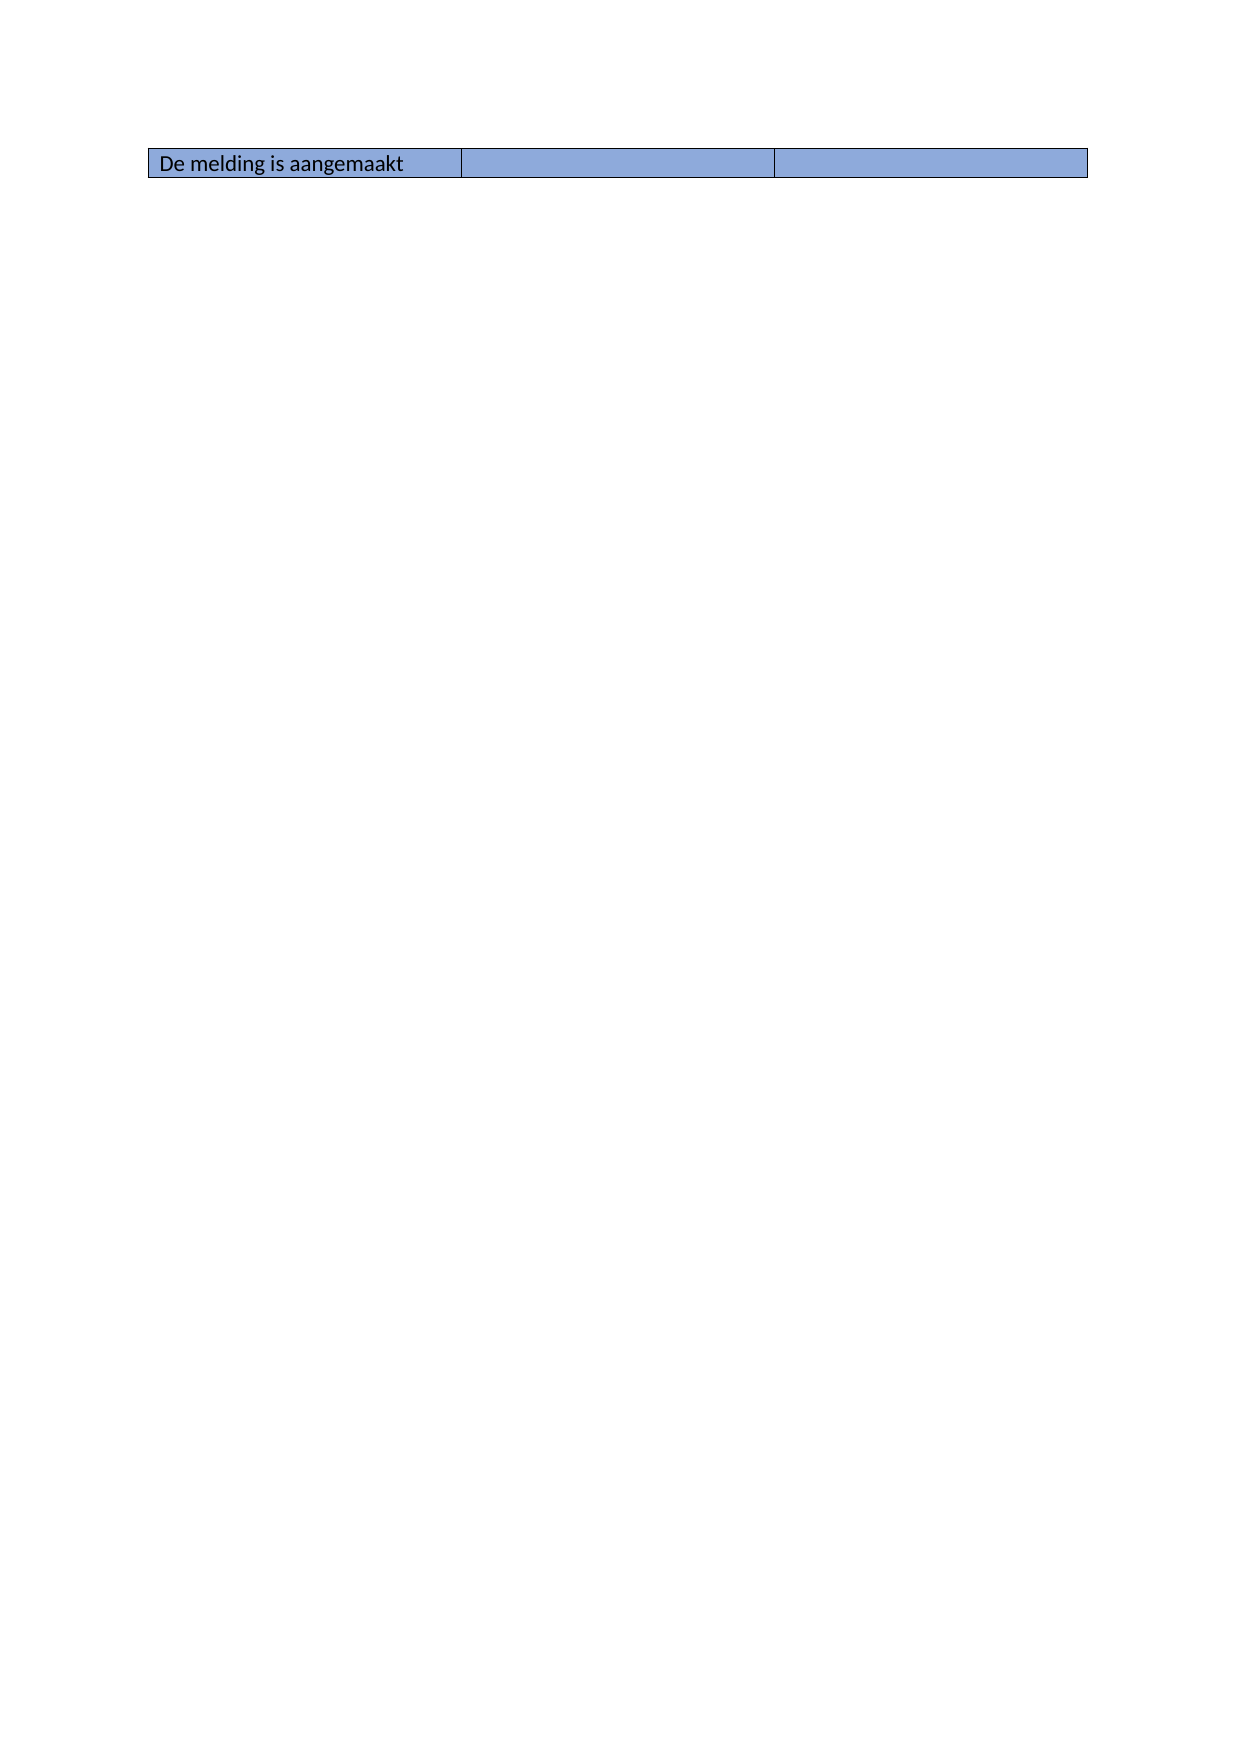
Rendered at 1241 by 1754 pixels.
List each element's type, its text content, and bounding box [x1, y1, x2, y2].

table_cell [462, 149, 774, 177]
table_cell De melding is aangemaakt [149, 149, 461, 177]
table_cell [775, 149, 1087, 177]
